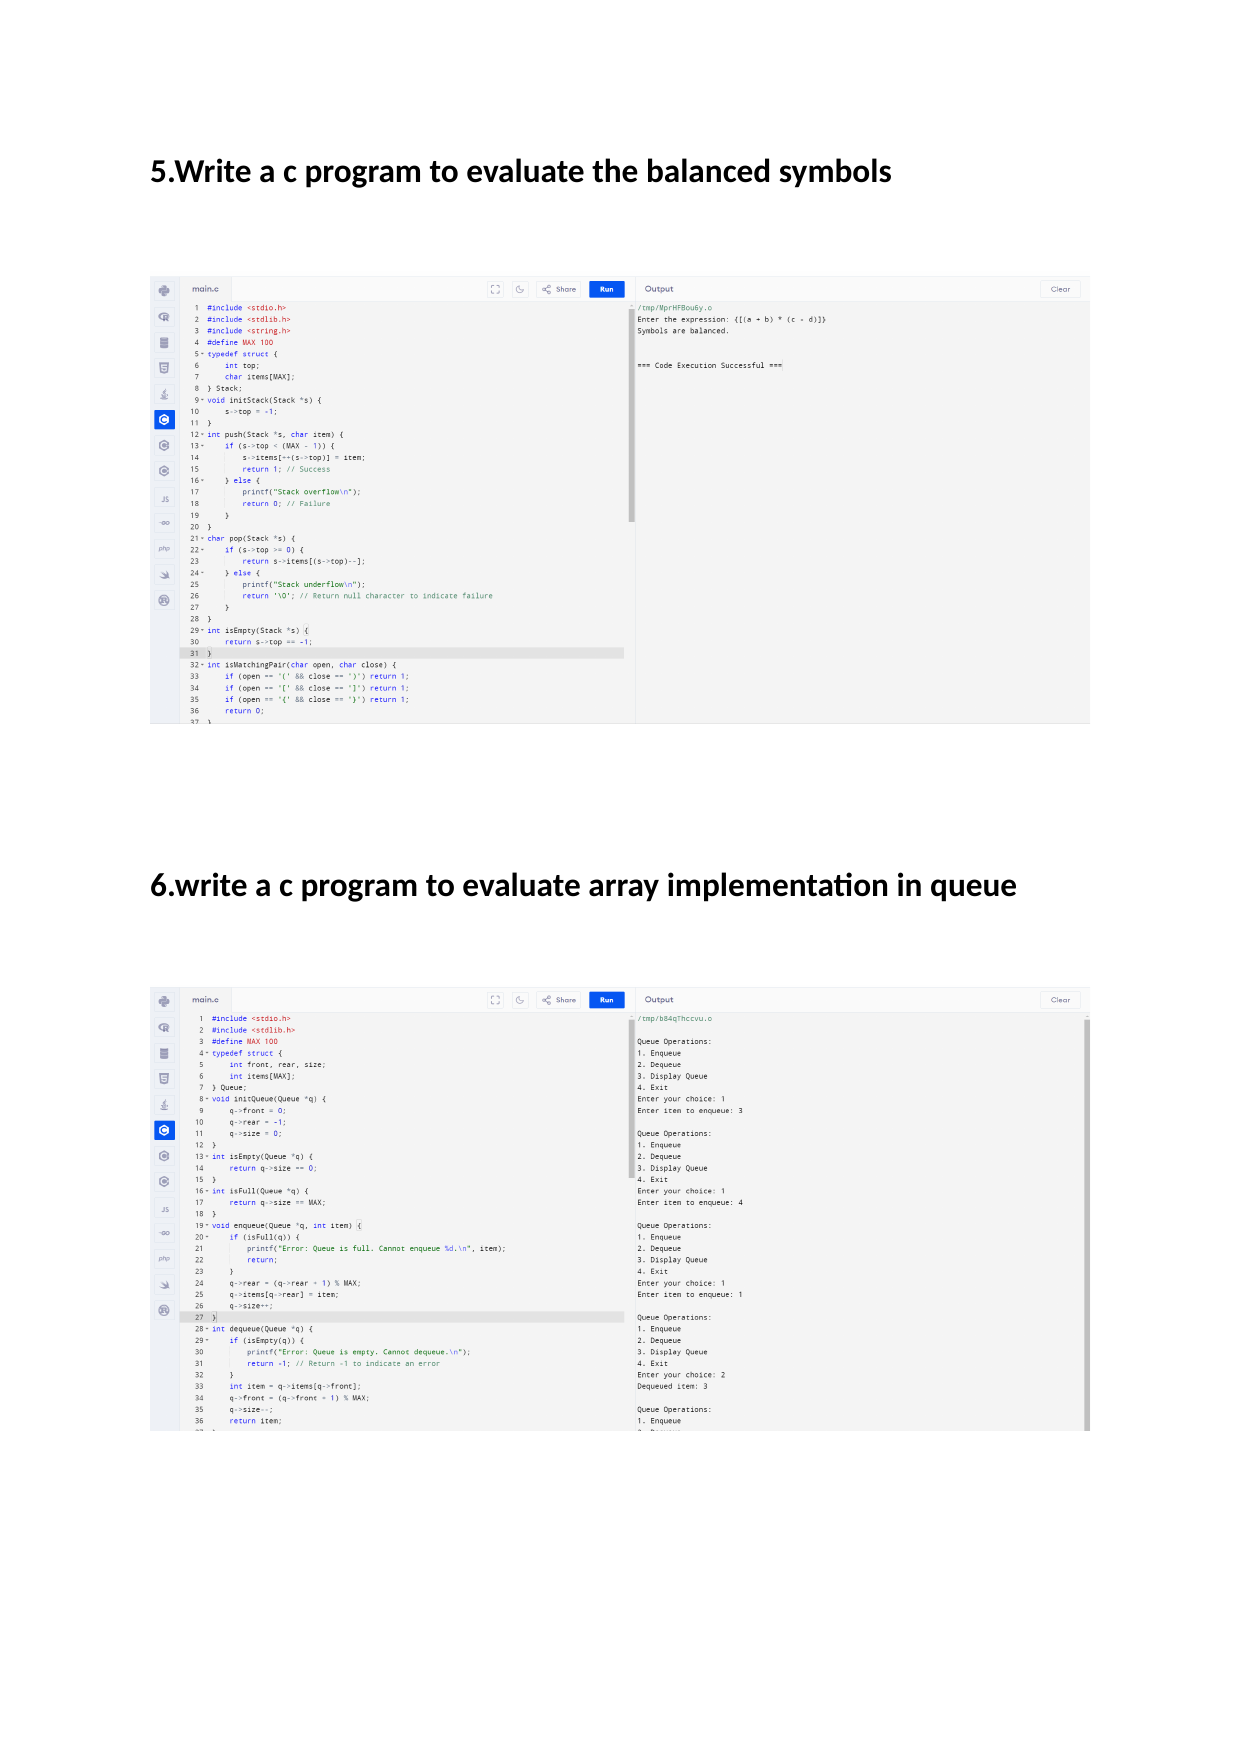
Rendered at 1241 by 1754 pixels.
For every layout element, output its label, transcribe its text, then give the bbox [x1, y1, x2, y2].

text 6.write a c program to evaluate array implementation in queue [150, 864, 1090, 904]
text 5.Write a c program to evaluate the balanced symbols [150, 150, 1090, 191]
picture [150, 985, 1091, 1431]
picture [150, 271, 1091, 724]
